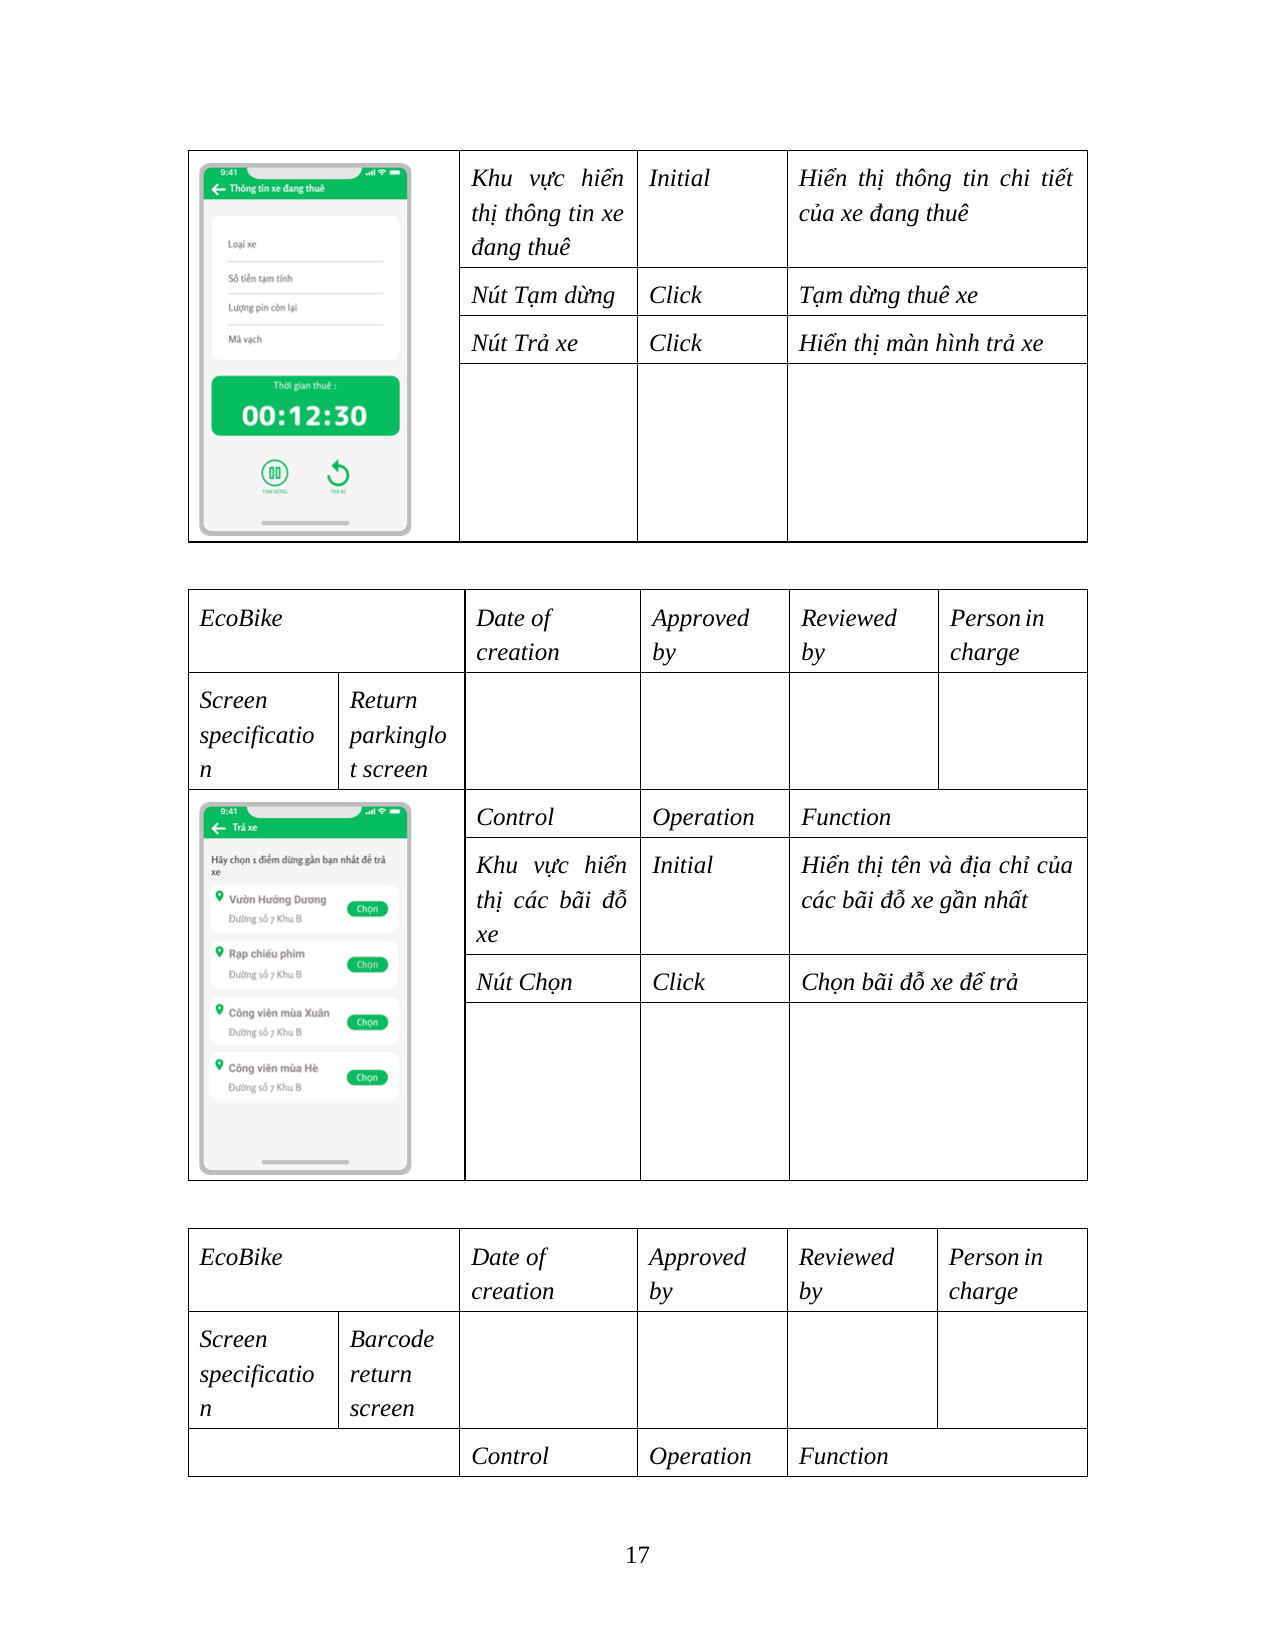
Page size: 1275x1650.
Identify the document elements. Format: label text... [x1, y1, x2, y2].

table_cell Hiển thị tên và địa chỉ của các bãi đỗ xe gần nhất [790, 838, 1087, 954]
picture [199, 802, 412, 1175]
table_cell Function [790, 790, 1087, 837]
table_cell [641, 1003, 789, 1180]
table_cell Control [460, 1429, 637, 1476]
table_cell [790, 1003, 1087, 1180]
table_header Date of creation [460, 1229, 637, 1311]
table_cell [466, 673, 640, 789]
table_cell Nút Chọn [466, 955, 640, 1002]
table_cell [788, 1312, 937, 1428]
table_cell [638, 364, 787, 541]
table_cell Nút Tạm dừng [460, 268, 637, 315]
table_cell [790, 673, 938, 789]
table_cell Click [641, 955, 789, 1002]
table_cell Tạm dừng thuê xe [788, 268, 1087, 315]
table_cell Khu vực hiển thị thông tin xe đang thuê [460, 151, 637, 267]
table_header Reviewed by [788, 1229, 937, 1311]
table_cell Nút Trả xe [460, 316, 637, 363]
table_cell [466, 1003, 640, 1180]
table_cell Control [466, 790, 640, 837]
table_header EcoBike [189, 590, 464, 672]
table_cell [939, 673, 1087, 789]
table_header Person in charge [939, 590, 1087, 672]
table_cell Screen specification [189, 1312, 338, 1428]
table_cell Operation [641, 790, 789, 837]
table_cell [189, 1429, 459, 1476]
table_cell [788, 364, 1087, 541]
table_cell Chọn bãi đỗ xe để trả [790, 955, 1087, 1002]
table_cell Function [788, 1429, 1087, 1476]
table_cell Khu vực hiển thị các bãi đỗ xe [466, 838, 640, 954]
table_header Person in charge [938, 1229, 1087, 1311]
table_header Approved by [641, 590, 789, 672]
table_cell Hiển thị thông tin chi tiết của xe đang thuê [788, 151, 1087, 267]
table_cell Operation [638, 1429, 787, 1476]
table_cell [938, 1312, 1087, 1428]
table_cell [641, 673, 789, 789]
table_cell [189, 151, 459, 541]
table_cell Barcode return screen [339, 1312, 459, 1428]
table_header Reviewed by [790, 590, 938, 672]
table_cell Click [638, 268, 787, 315]
table_cell [638, 1312, 787, 1428]
table_header Date of creation [466, 590, 640, 672]
table_cell [460, 364, 637, 541]
table_cell [460, 1312, 637, 1428]
table_header Approved by [638, 1229, 787, 1311]
table_cell Click [638, 316, 787, 363]
table_cell [189, 790, 464, 1180]
table_cell Hiển thị màn hình trả xe [788, 316, 1087, 363]
table_cell Initial [638, 151, 787, 267]
table_cell Return parkinglot screen [339, 673, 464, 789]
table_cell Initial [641, 838, 789, 954]
picture [199, 163, 412, 536]
table_header EcoBike [189, 1229, 459, 1311]
table_cell Screen specification [189, 673, 338, 789]
